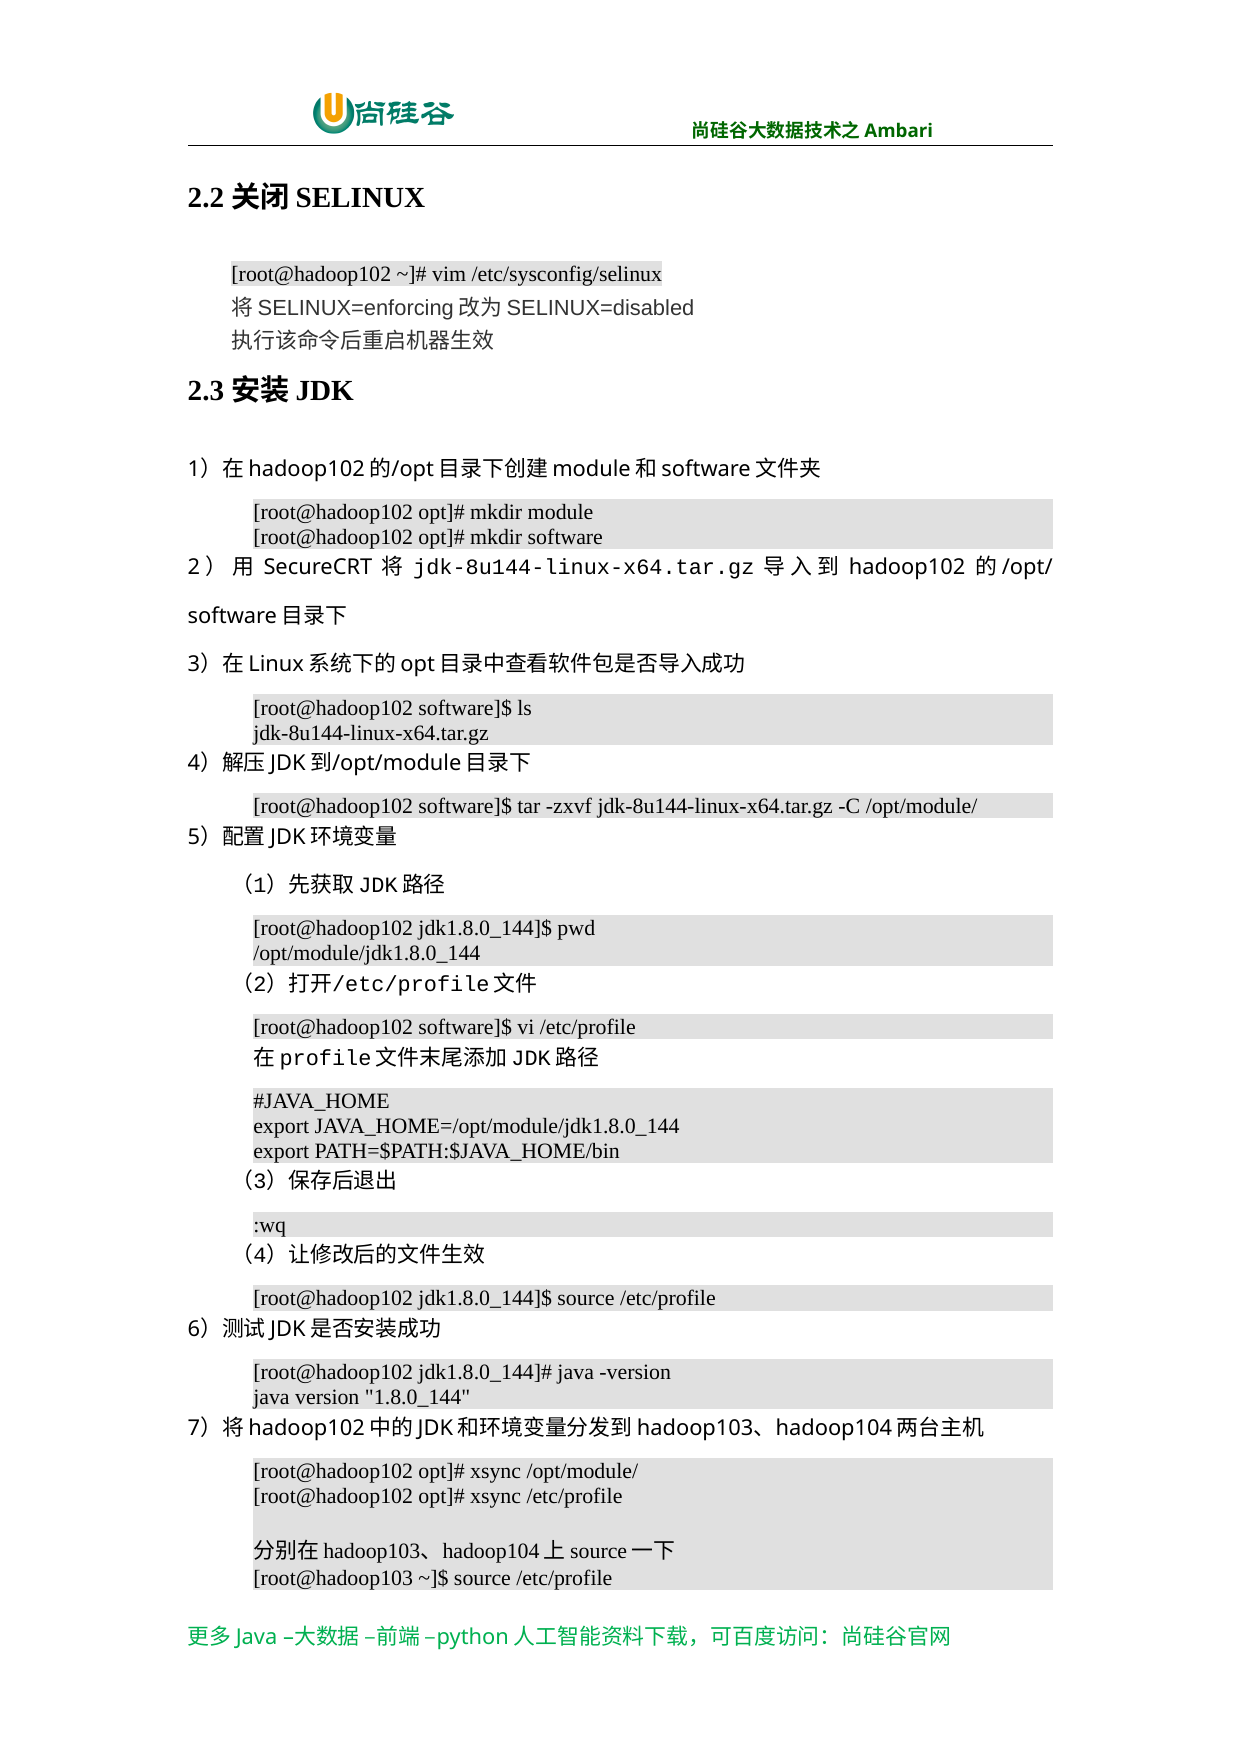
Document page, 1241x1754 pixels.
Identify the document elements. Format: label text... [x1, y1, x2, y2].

subtitle 2.2 关闭SELINUX [187, 162, 1053, 227]
text （3）保存后退出 [187, 1163, 1053, 1196]
text 2）用SecureCRT将jdk-8u144-linux-x64.tar.gz导入到hadoop102的/opt/software目录下 [187, 549, 1053, 630]
text [root@hadoop102 opt]# xsync /etc/profile [253, 1483, 1053, 1508]
text 分别在hadoop103、hadoop104上source一下 [253, 1533, 1053, 1565]
text [root@hadoop102 jdk1.8.0_144]# java -version [253, 1359, 1053, 1384]
text export PATH=$PATH:$JAVA_HOME/bin [253, 1138, 1053, 1163]
picture [307, 88, 458, 138]
text #JAVA_HOME [253, 1088, 1053, 1113]
text [root@hadoop102 software]$ vi /etc/profile [253, 1014, 1053, 1039]
text [root@hadoop102 opt]# mkdir module [253, 499, 1053, 524]
text 5）配置JDK环境变量 [187, 818, 1053, 851]
text （1）先获取JDK路径 [187, 867, 1053, 899]
text /opt/module/jdk1.8.0_144 [253, 940, 1053, 966]
text 4）解压JDK到/opt/module目录下 [187, 745, 1053, 777]
text [root@hadoop102 jdk1.8.0_144]$ source /etc/profile [253, 1285, 1053, 1311]
text 6）测试JDK是否安装成功 [187, 1311, 1053, 1343]
text :wq [253, 1212, 1053, 1237]
text jdk-8u144-linux-x64.tar.gz [253, 720, 1053, 745]
text 1）在hadoop102的/opt目录下创建module和software文件夹 [187, 450, 1053, 483]
text （4）让修改后的文件生效 [187, 1237, 1053, 1269]
text 3）在Linux系统下的opt目录中查看软件包是否导入成功 [187, 646, 1053, 679]
text [root@hadoop102 software]$ tar -zxvf jdk-8u144-linux-x64.tar.gz -C /opt/module/ [253, 793, 1053, 818]
text [root@hadoop103 ~]$ source /etc/profile [253, 1565, 1053, 1590]
text [root@hadoop102 opt]# mkdir software [253, 524, 1053, 549]
text （2）打开/etc/profile文件 [187, 966, 1053, 998]
text 在profile文件末尾添加JDK路径 [209, 1039, 1053, 1072]
subtitle 2.3 安装JDK [187, 355, 1053, 420]
text export JAVA_HOME=/opt/module/jdk1.8.0_144 [253, 1113, 1053, 1138]
text [root@hadoop102 ~]# vim /etc/sysconfig/selinux 将SELINUX=enforcing改为SELINUX=disabled [231, 257, 1053, 322]
text [root@hadoop102 opt]# xsync /opt/module/ [253, 1458, 1053, 1483]
text java version "1.8.0_144" [253, 1384, 1053, 1409]
text 执行该命令后重启机器生效 [231, 322, 1053, 355]
text [root@hadoop102 software]$ ls [253, 694, 1053, 720]
text 7）将hadoop102中的JDK和环境变量分发到hadoop103、hadoop104两台主机 [187, 1409, 1053, 1442]
text [root@hadoop102 jdk1.8.0_144]$ pwd [253, 915, 1053, 940]
